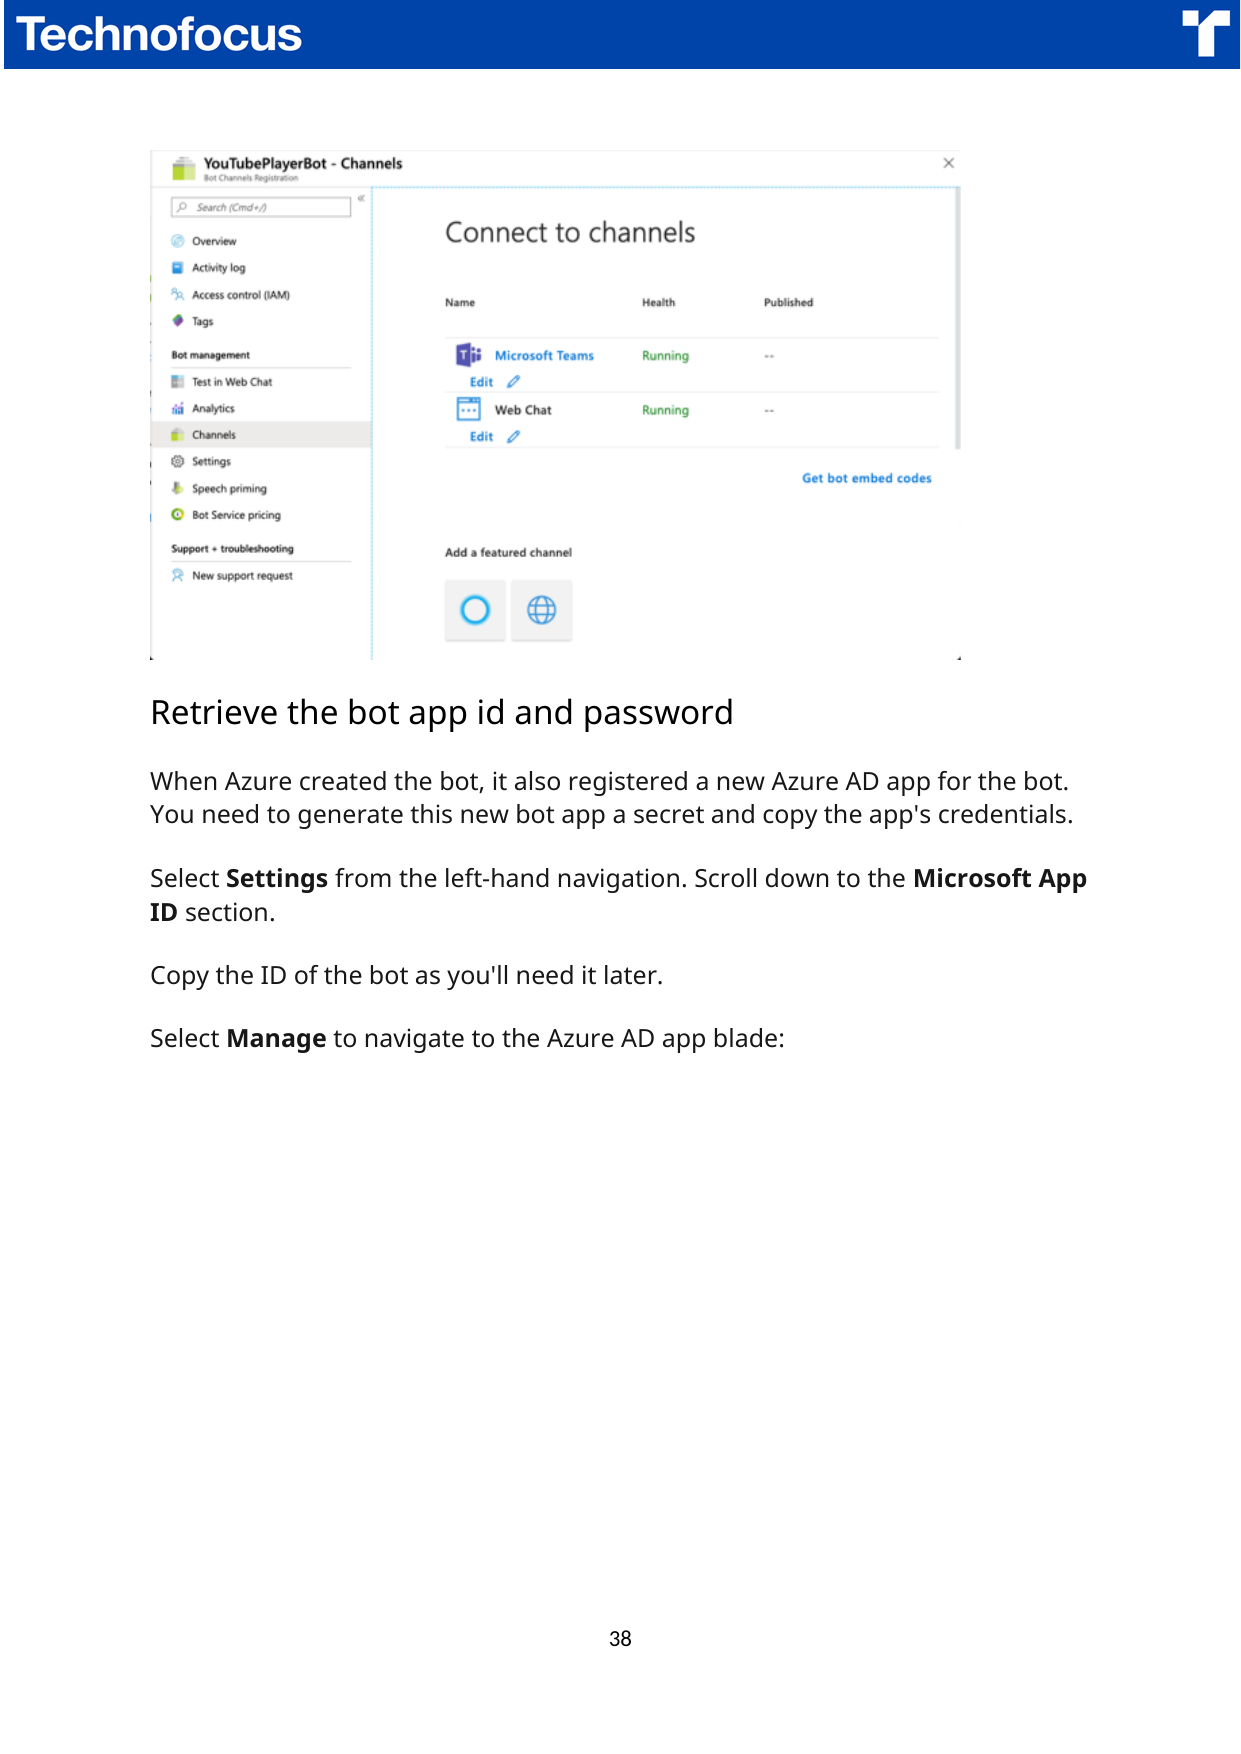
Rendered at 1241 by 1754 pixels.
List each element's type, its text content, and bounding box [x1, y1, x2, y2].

subtitle Retrieve the bot app id and password [150, 688, 1090, 734]
picture [4, 0, 1241, 69]
text Select Manage to navigate to the Azure AD app blade: [150, 1021, 1090, 1055]
text Copy the ID of the bot as you'll need it later. [150, 958, 1090, 992]
text Select Settings from the left-hand navigation. Scroll down to the Microsoft App ID section. [150, 860, 1090, 928]
picture [150, 150, 961, 660]
text When Azure created the bot, it also registered a new Azure AD app for the bot. You need to generate this new bot app a secret and copy the app's credentials. [150, 763, 1090, 831]
